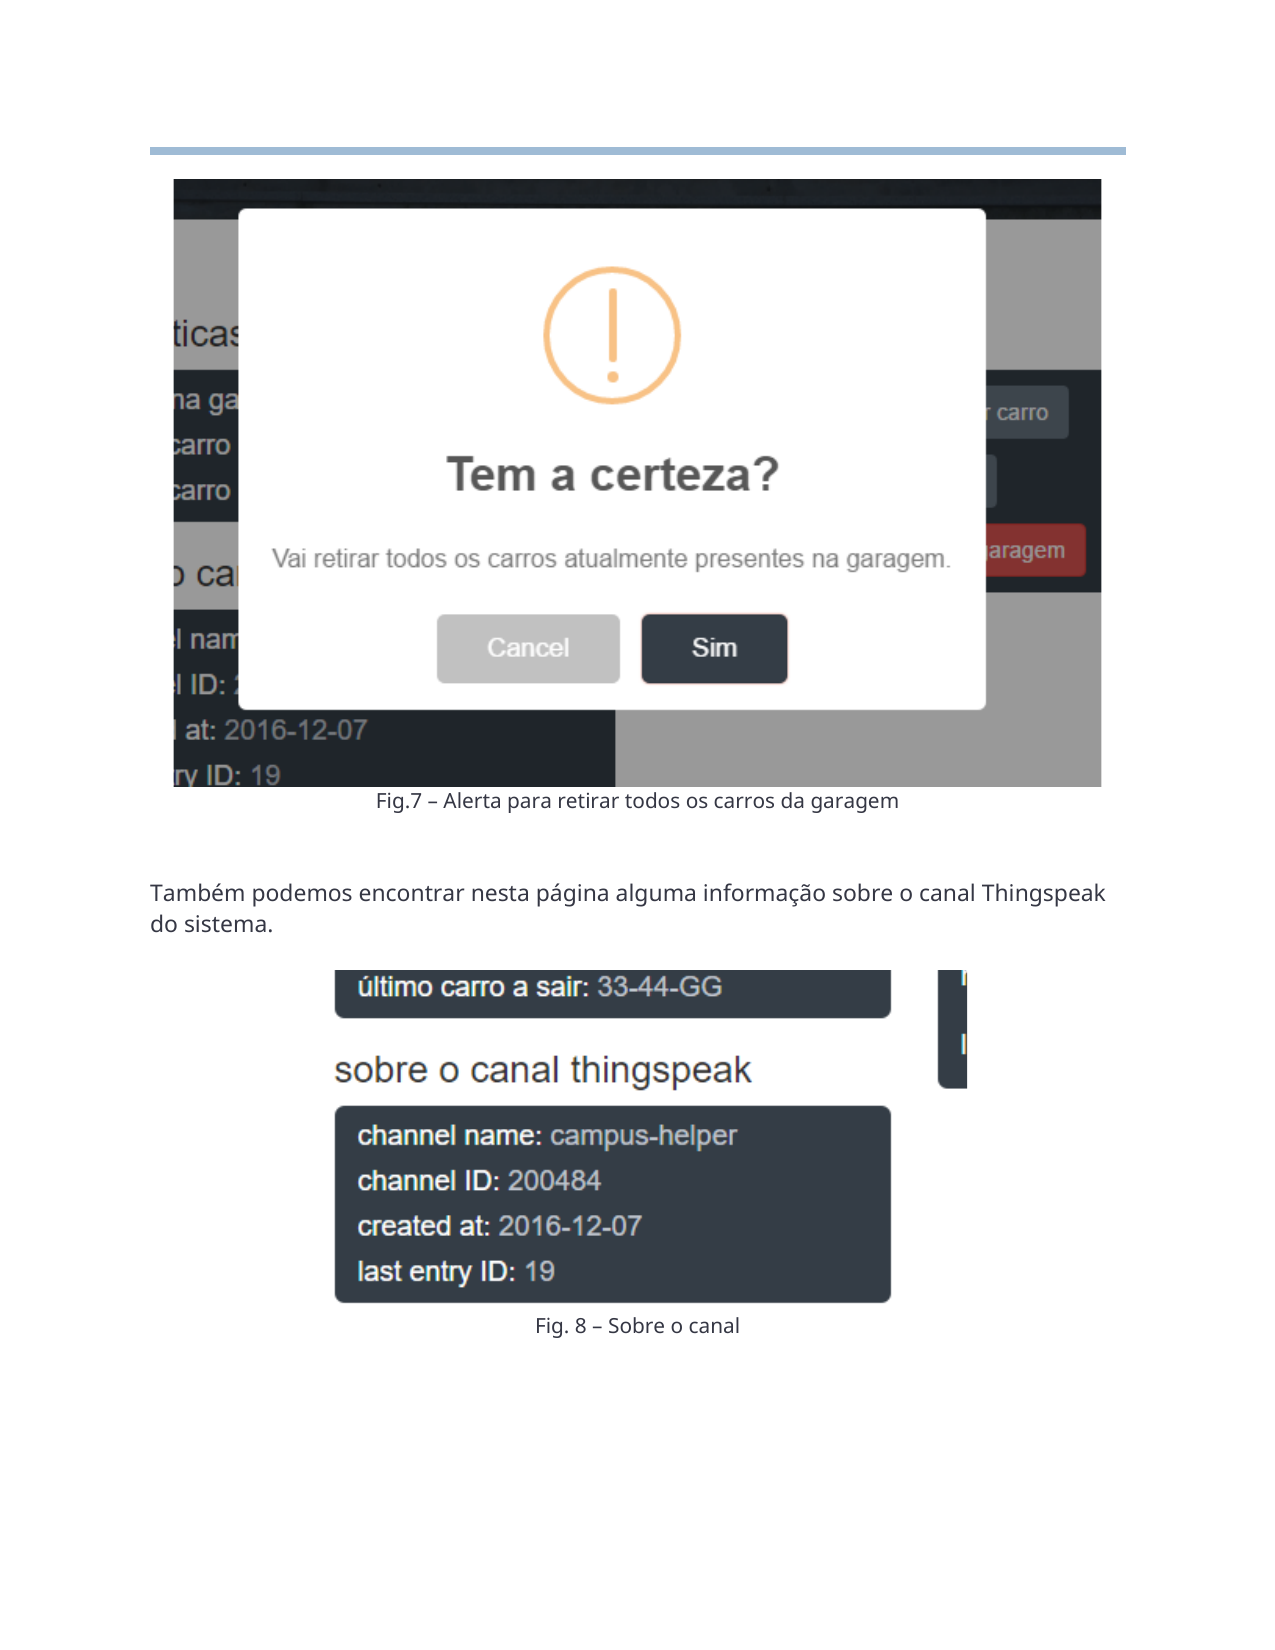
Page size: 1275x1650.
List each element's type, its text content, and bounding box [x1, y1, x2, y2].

text Também podemos encontrar nesta página alguma informação sobre o canal Thingspeak do sistema. [150, 877, 1125, 939]
picture [307, 970, 968, 1311]
text Fig. 8 – Sobre o canal [150, 1311, 1125, 1339]
picture [173, 179, 1102, 787]
text Fig.7 – Alerta para retirar todos os carros da garagem [150, 786, 1125, 814]
